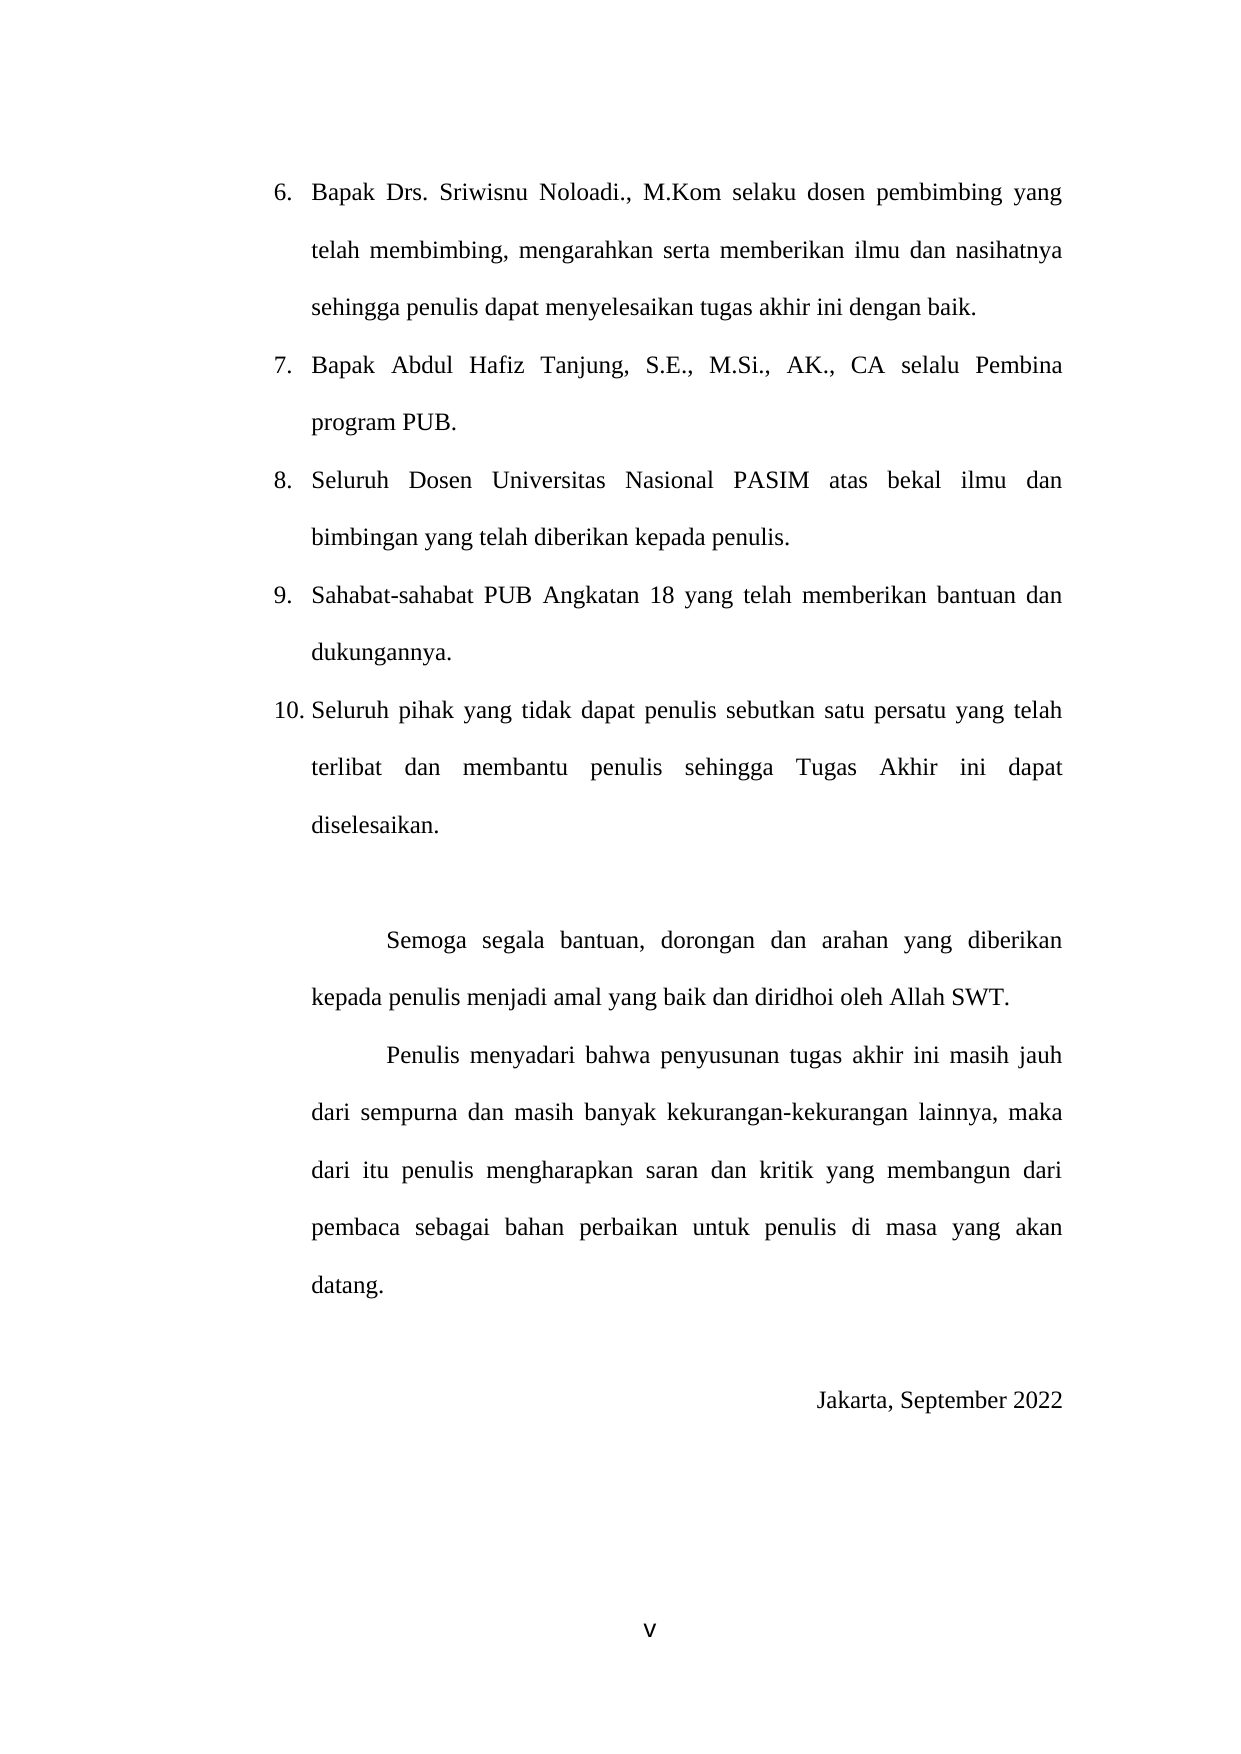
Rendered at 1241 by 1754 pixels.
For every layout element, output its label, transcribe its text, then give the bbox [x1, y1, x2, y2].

list Bapak Drs. Sriwisnu Noloadi., M.Kom selaku dosen pembimbing yang telah membimbing, mengarahkan serta memberikan ilmu dan nasihatnya sehingga penulis dapat menyelesaikan tugas akhir ini dengan baik. [274, 177, 1063, 321]
list Penulis menyadari bahwa penyusunan tugas akhir ini masih jauh dari sempurna dan masih banyak kekurangan-kekurangan lainnya, maka dari itu penulis mengharapkan saran dan kritik yang membangun dari pembaca sebagai bahan perbaikan untuk penulis di masa yang akan datang. [311, 1040, 1063, 1298]
list Semoga segala bantuan, dorongan dan arahan yang diberikan kepada penulis menjadi amal yang baik dan diridhoi oleh Allah SWT. [311, 925, 1063, 1011]
list Seluruh pihak yang tidak dapat penulis sebutkan satu persatu yang telah terlibat dan membantu penulis sehingga Tugas Akhir ini dapat diselesaikan. [274, 695, 1063, 838]
list Jakarta, September 2022 [311, 1385, 1063, 1413]
list Seluruh Dosen Universitas Nasional PASIM atas bekal ilmu dan bimbingan yang telah diberikan kepada penulis. [274, 465, 1063, 551]
list Sahabat-sahabat PUB Angkatan 18 yang telah memberikan bantuan dan dukungannya. [274, 580, 1063, 666]
list Bapak Abdul Hafiz Tanjung, S.E., M.Si., AK., CA selalu Pembina program PUB. [274, 350, 1063, 436]
